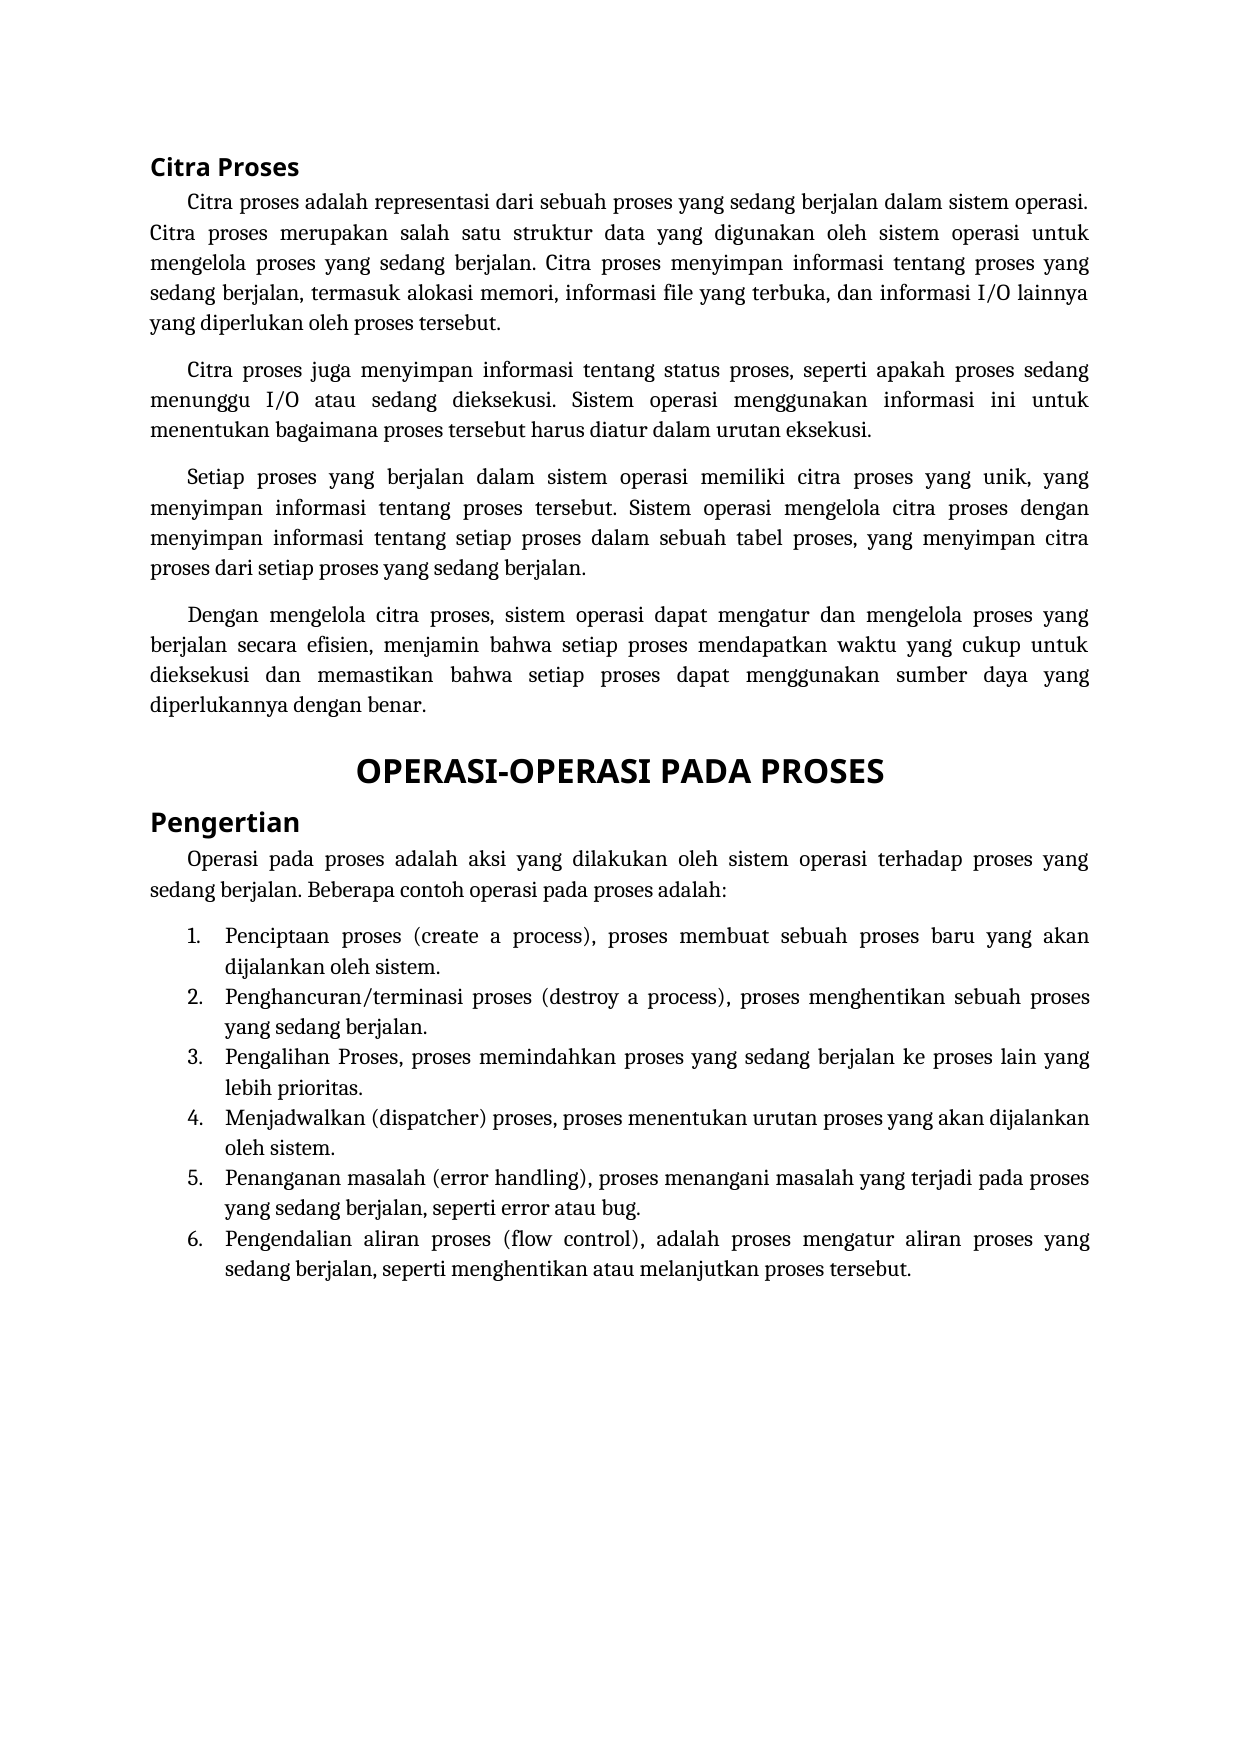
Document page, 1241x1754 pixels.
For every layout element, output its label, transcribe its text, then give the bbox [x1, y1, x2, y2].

subtitle OPERASI-OPERASI PADA PROSES [150, 747, 1090, 793]
list Penciptaan proses (create a process), proses membuat sebuah proses baru yang akan dijalankan oleh sistem. [187, 923, 1090, 980]
text Citra proses adalah representasi dari sebuah proses yang sedang berjalan dalam sistem operasi. Citra proses merupakan salah satu struktur data yang digunakan oleh sistem operasi untuk mengelola proses yang sedang berjalan. Citra proses menyimpan informasi tentang proses yang sedang berjalan, termasuk alokasi memori, informasi file yang terbuka, dan informasi I/O lainnya yang diperlukan oleh proses tersebut. [150, 189, 1090, 336]
list Penghancuran/terminasi proses (destroy a process), proses menghentikan sebuah proses yang sedang berjalan. [187, 984, 1090, 1040]
list Pengalihan Proses, proses memindahkan proses yang sedang berjalan ke proses lain yang lebih prioritas. [187, 1044, 1090, 1101]
list Pengendalian aliran proses (flow control), adalah proses mengatur aliran proses yang sedang berjalan, seperti menghentikan atau melanjutkan proses tersebut. [187, 1225, 1090, 1282]
list Menjadwalkan (dispatcher) proses, proses menentukan urutan proses yang akan dijalankan oleh sistem. [187, 1104, 1090, 1161]
text Operasi pada proses adalah aksi yang dilakukan oleh sistem operasi terhadap proses yang sedang berjalan. Beberapa contoh operasi pada proses adalah: [150, 846, 1090, 903]
list Penanganan masalah (error handling), proses menangani masalah yang terjadi pada proses yang sedang berjalan, seperti error atau bug. [187, 1165, 1090, 1222]
text Citra proses juga menyimpan informasi tentang status proses, seperti apakah proses sedang menunggu I/O atau sedang dieksekusi. Sistem operasi menggunakan informasi ini untuk menentukan bagaimana proses tersebut harus diatur dalam urutan eksekusi. [150, 357, 1090, 444]
subtitle Citra Proses [150, 150, 1090, 184]
subtitle Pengertian [150, 804, 1090, 841]
text Dengan mengelola citra proses, sistem operasi dapat mengatur dan mengelola proses yang berjalan secara efisien, menjamin bahwa setiap proses mendapatkan waktu yang cukup untuk dieksekusi dan memastikan bahwa setiap proses dapat menggunakan sumber daya yang diperlukannya dengan benar. [150, 602, 1090, 719]
text Setiap proses yang berjalan dalam sistem operasi memiliki citra proses yang unik, yang menyimpan informasi tentang proses tersebut. Sistem operasi mengelola citra proses dengan menyimpan informasi tentang setiap proses dalam sebuah tabel proses, yang menyimpan citra proses dari setiap proses yang sedang berjalan. [150, 464, 1090, 581]
